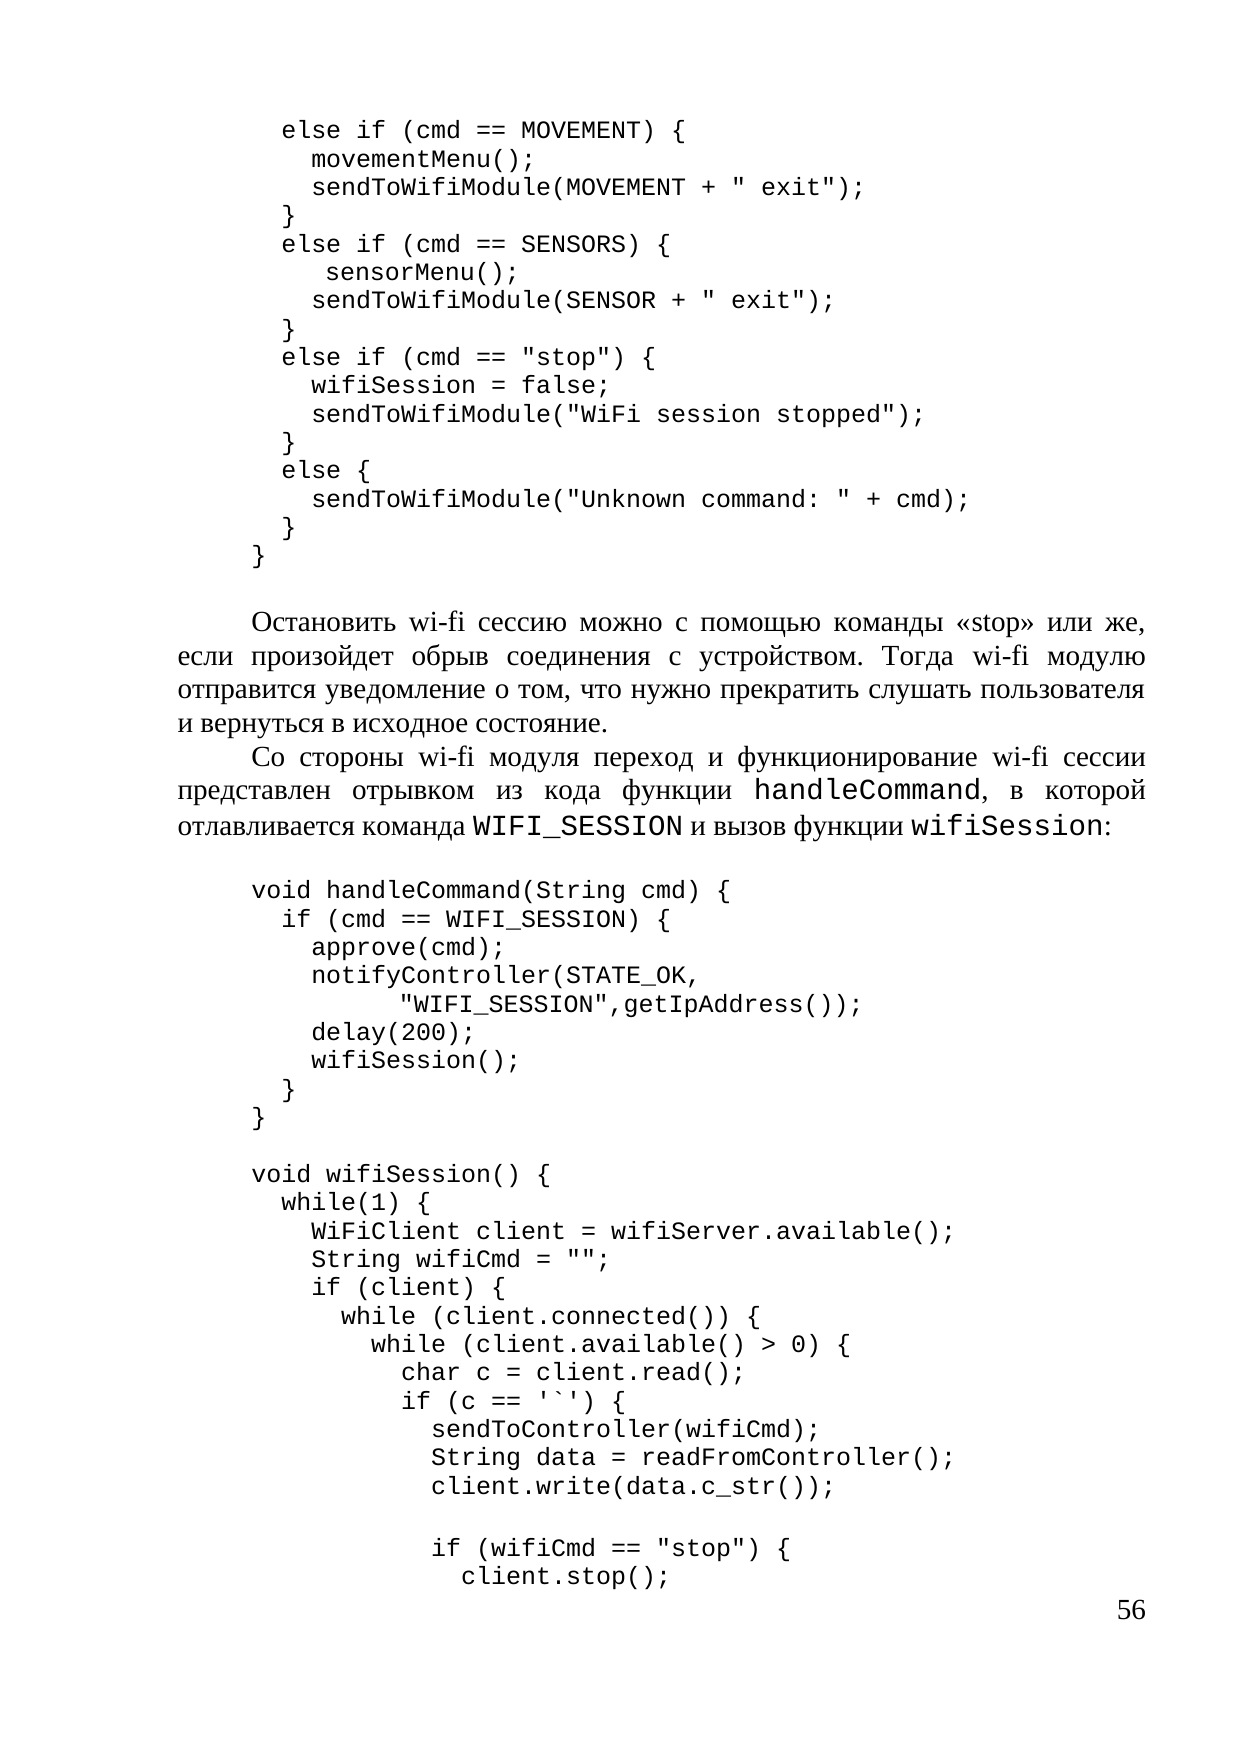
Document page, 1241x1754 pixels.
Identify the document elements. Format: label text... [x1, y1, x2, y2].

text wifiSession = false; [251, 373, 1146, 401]
text approve(cmd); [251, 934, 1146, 963]
text String data = readFromController(); [251, 1445, 1146, 1473]
text else if (cmd == MOVEMENT) { [251, 118, 1146, 146]
text if (client) { [251, 1275, 1146, 1303]
text sendToWifiModule(SENSOR + " exit"); [251, 288, 1146, 316]
text "WIFI_SESSION",getIpAddress()); [325, 991, 1146, 1019]
text client.stop(); [251, 1563, 1146, 1592]
text sendToWifiModule("Unknown command: " + cmd); [251, 486, 1146, 515]
text Со стороны wi-fi модуля переход и функционирование wi-fi сессии представлен отрывком из кода функции handleCommand, в которой отлавливается команда WIFI_SESSION и вызов функции wifiSession: [177, 739, 1146, 844]
text WiFiClient client = wifiServer.available(); [251, 1218, 1146, 1247]
text } [251, 1076, 1146, 1104]
text sendToWifiModule(MOVEMENT + " exit"); [251, 175, 1146, 203]
text else if (cmd == SENSORS) { [251, 231, 1146, 260]
text client.write(data.c_str()); [251, 1473, 1146, 1502]
text void wifiSession() { [251, 1162, 1146, 1190]
text while (client.connected()) { [251, 1303, 1146, 1332]
text wifiSession(); [251, 1048, 1146, 1076]
text else { [251, 458, 1146, 486]
text while (client.available() > 0) { [251, 1332, 1146, 1360]
text delay(200); [251, 1019, 1146, 1048]
text } [251, 316, 1146, 345]
text String wifiCmd = ""; [251, 1247, 1146, 1275]
text movementMenu(); [251, 146, 1146, 175]
text } [251, 430, 1146, 458]
text } [251, 543, 1146, 571]
text } [251, 203, 1146, 231]
text sendToController(wifiCmd); [251, 1417, 1146, 1445]
text while(1) { [251, 1190, 1146, 1218]
text if (cmd == WIFI_SESSION) { [251, 906, 1146, 934]
text } [251, 515, 1146, 543]
text if (wifiCmd == "stop") { [251, 1535, 1146, 1563]
text if (c == '`') { [251, 1388, 1146, 1417]
text char c = client.read(); [251, 1360, 1146, 1388]
text sendToWifiModule("WiFi session stopped"); [251, 401, 1146, 430]
text notifyController(STATE_OK, [251, 963, 1146, 991]
text void handleCommand(String cmd) { [251, 878, 1146, 906]
text } [251, 1104, 1146, 1133]
text sensorMenu(); [251, 260, 1146, 288]
text else if (cmd == "stop") { [251, 345, 1146, 373]
text Остановить wi-fi сессию можно с помощью команды «stop» или же, если произойдет обрыв соединения с устройством. Тогда wi-fi модулю отправится уведомление о том, что нужно прекратить слушать пользователя и вернуться в исходное состояние. [177, 604, 1146, 739]
